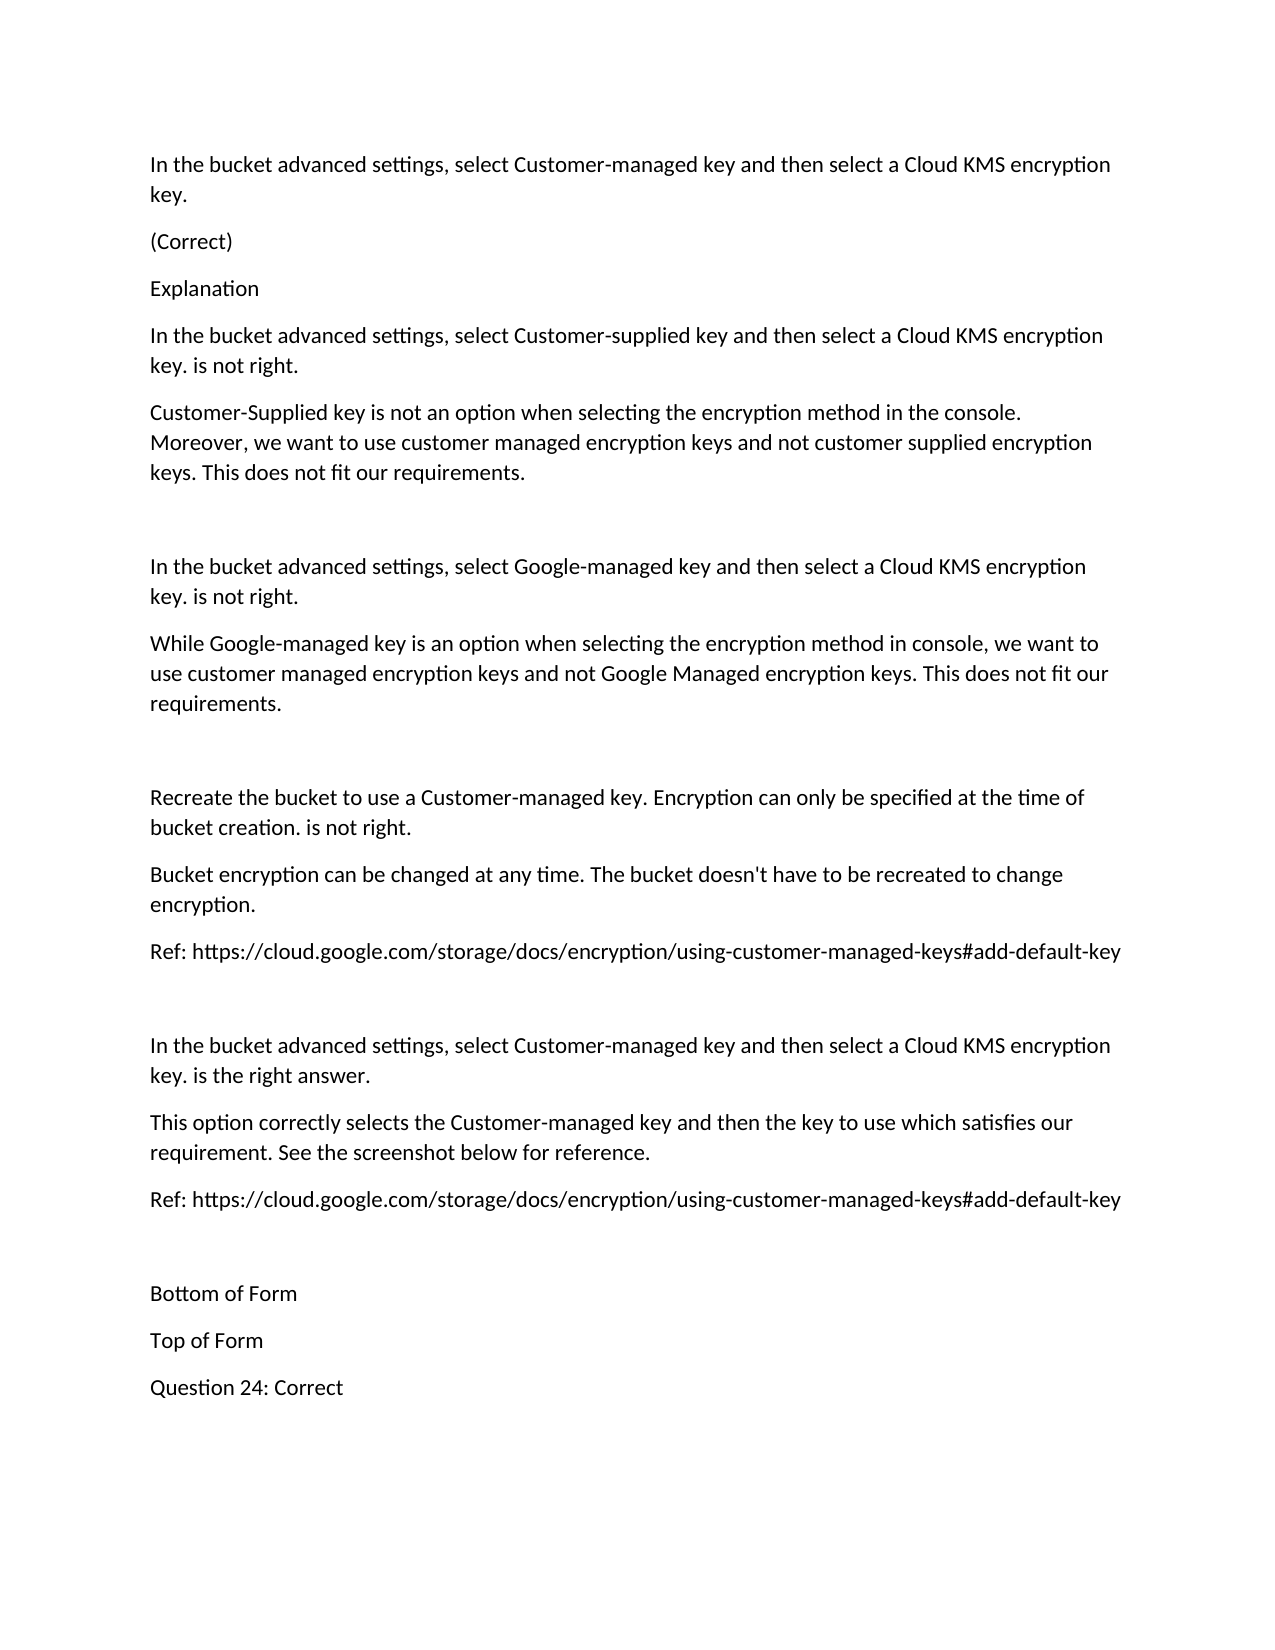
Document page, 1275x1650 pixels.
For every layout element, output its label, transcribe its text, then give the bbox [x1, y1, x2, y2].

text In the bucket advanced settings, select Customer-supplied key and then select a Cloud KMS encryption key. is not right. [150, 321, 1125, 379]
text While Google-managed key is an option when selecting the encryption method in console, we want to use customer managed encryption keys and not Google Managed encryption keys. This does not fit our requirements. [150, 629, 1125, 718]
text In the bucket advanced settings, select Customer-managed key and then select a Cloud KMS encryption key. [150, 150, 1125, 208]
text Recreate the bucket to use a Customer-managed key. Encryption can only be specified at the time of bucket creation. is not right. [150, 783, 1125, 842]
text Bucket encryption can be changed at any time. The bucket doesn't have to be recreated to change encryption. [150, 860, 1125, 919]
text Explanation [150, 274, 1125, 302]
text Bottom of Form [150, 1279, 1125, 1307]
text Ref: https://cloud.google.com/storage/docs/encryption/using-customer-managed-keys#add-default-key [150, 937, 1125, 966]
text This option correctly selects the Customer-managed key and then the key to use which satisfies our requirement. See the screenshot below for reference. [150, 1108, 1125, 1167]
text Question 24: Correct [150, 1373, 1125, 1401]
text Customer-Supplied key is not an option when selecting the encryption method in the console. Moreover, we want to use customer managed encryption keys and not customer supplied encryption keys. This does not fit our requirements. [150, 398, 1125, 486]
text In the bucket advanced settings, select Customer-managed key and then select a Cloud KMS encryption key. is the right answer. [150, 1031, 1125, 1089]
text Ref: https://cloud.google.com/storage/docs/encryption/using-customer-managed-keys#add-default-key [150, 1185, 1125, 1213]
text Top of Form [150, 1326, 1125, 1354]
text (Correct) [150, 227, 1125, 255]
text In the bucket advanced settings, select Google-managed key and then select a Cloud KMS encryption key. is not right. [150, 552, 1125, 610]
